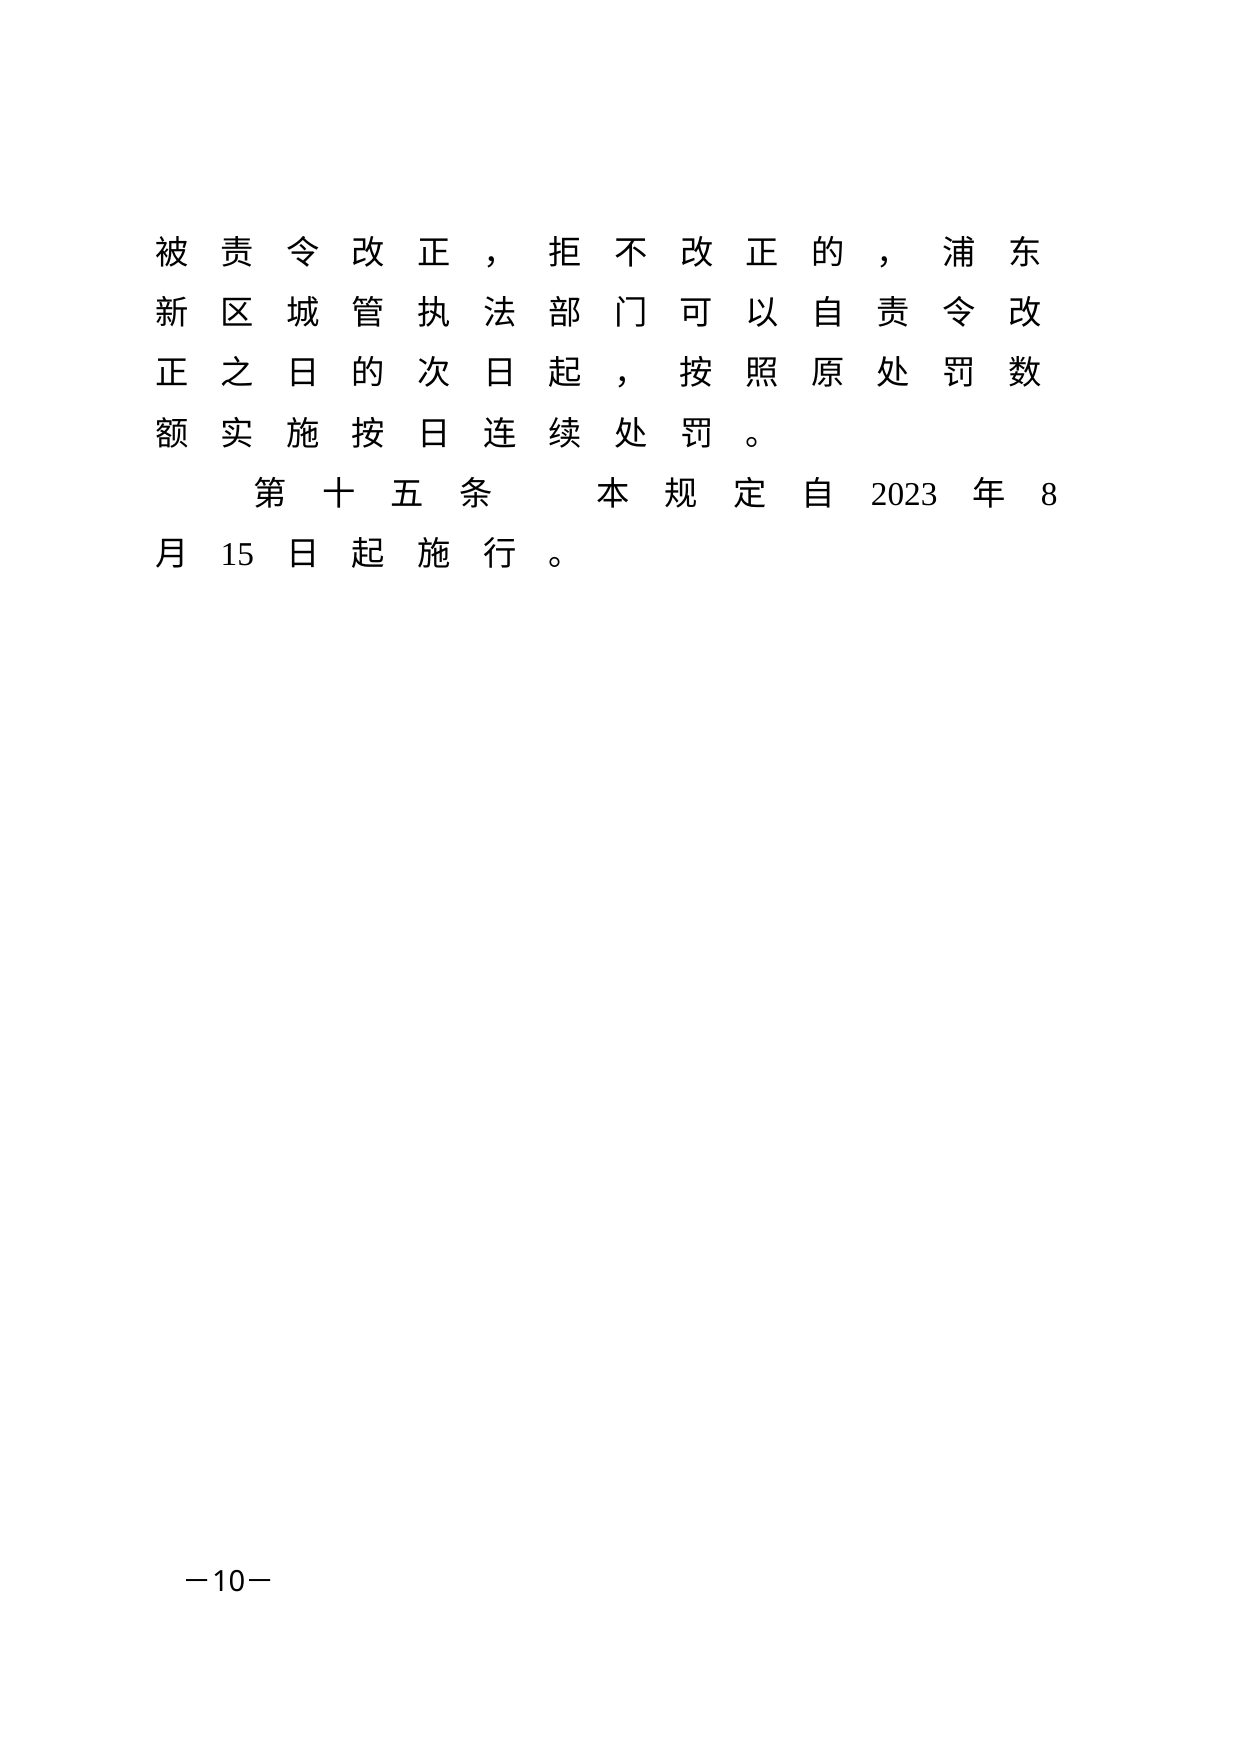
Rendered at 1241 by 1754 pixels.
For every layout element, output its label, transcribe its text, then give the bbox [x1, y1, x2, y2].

text 第十五条 本规定自2023年8月15日起施行。 [155, 461, 1073, 581]
text 建设单位、施工单位未按照规定取得证明，在噪声敏感建筑物集中区域夜间进行产生噪声的建筑施工作业，受到罚款处罚，被责令改正，拒不改正的，浦东新区城管执法部门可以自责令改正之日的次日起，按照原处罚数额实施按日连续处罚。 [155, 219, 1073, 461]
